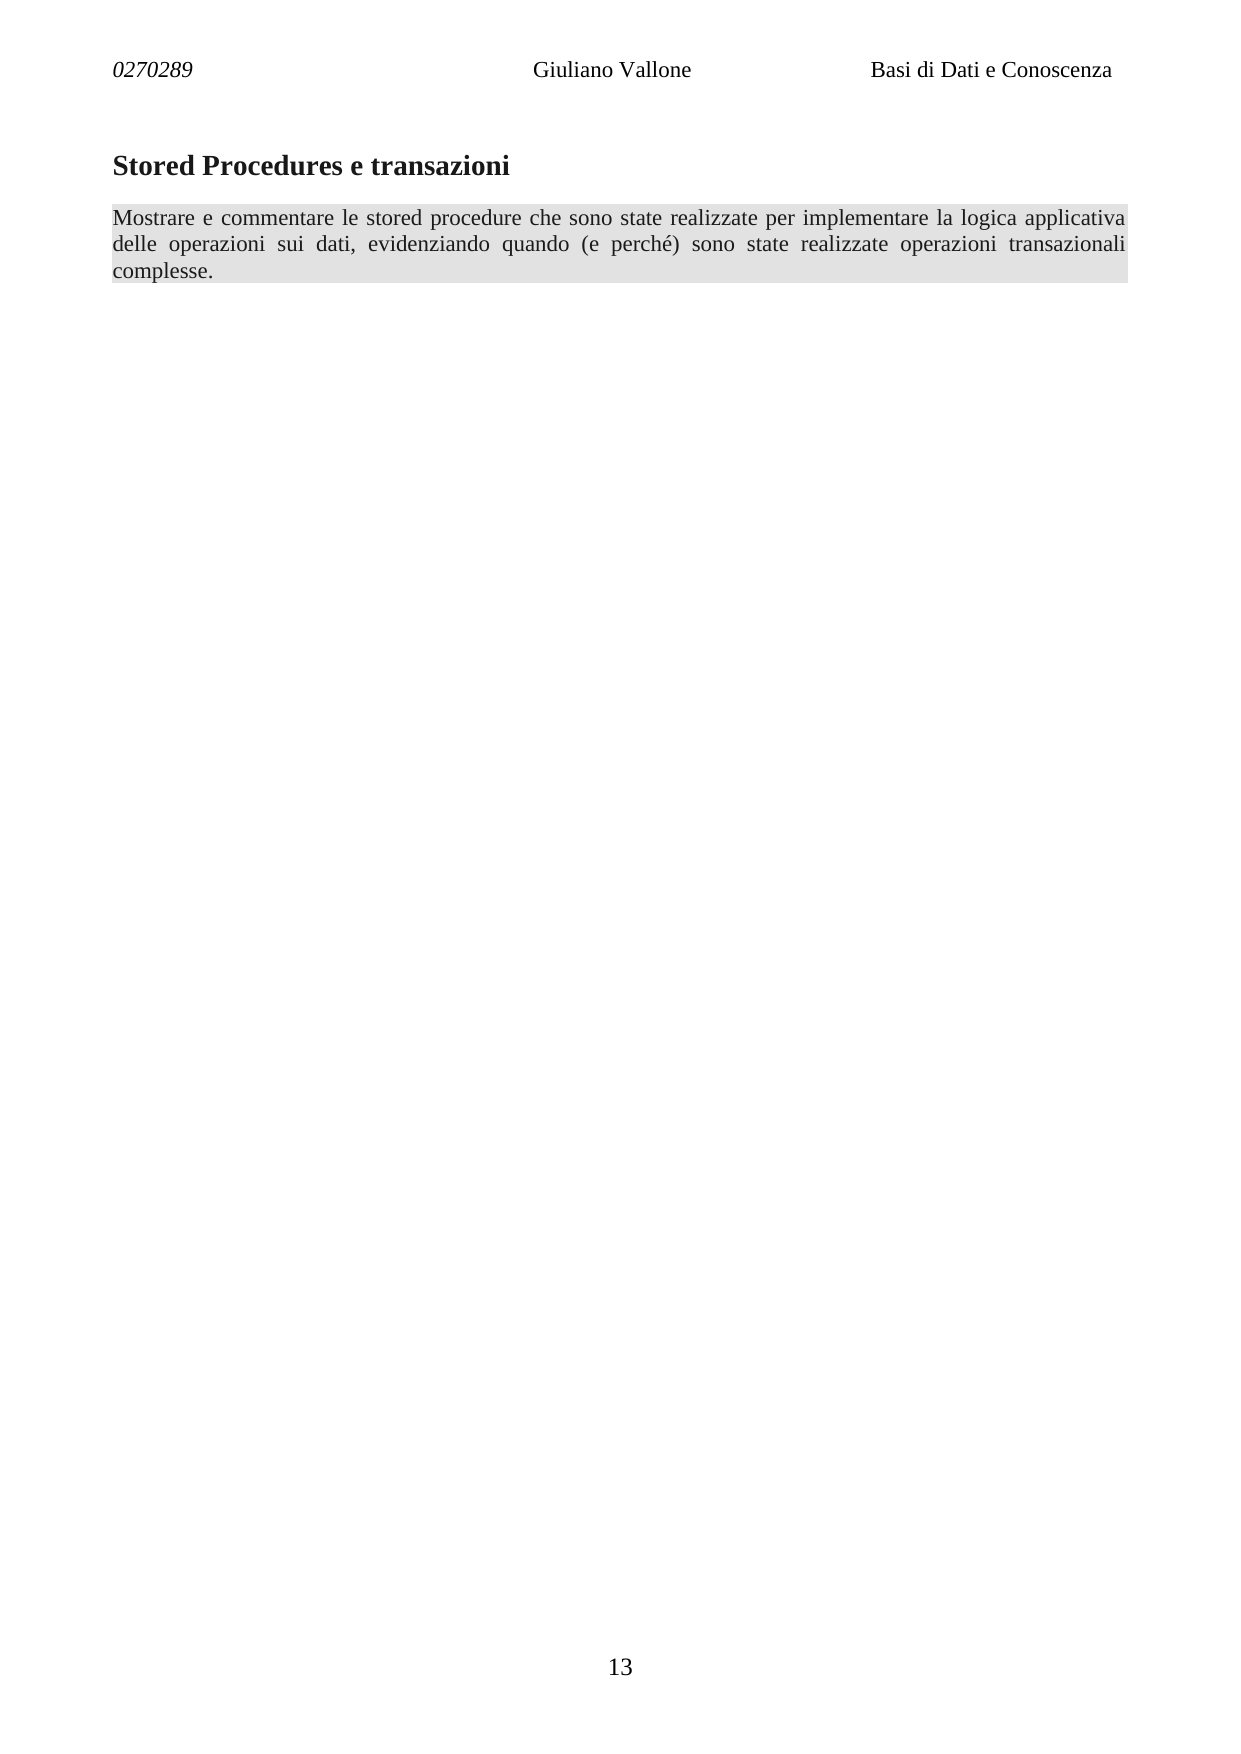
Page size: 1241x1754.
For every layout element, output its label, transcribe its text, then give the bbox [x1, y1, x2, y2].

subtitle Stored Procedures e transazioni [112, 148, 1128, 181]
text Mostrare e commentare le stored procedure che sono state realizzate per implementare la logica applicativa delle operazioni sui dati, evidenziando quando (e perché) sono state realizzate operazioni transazionali complesse. [112, 204, 1128, 283]
